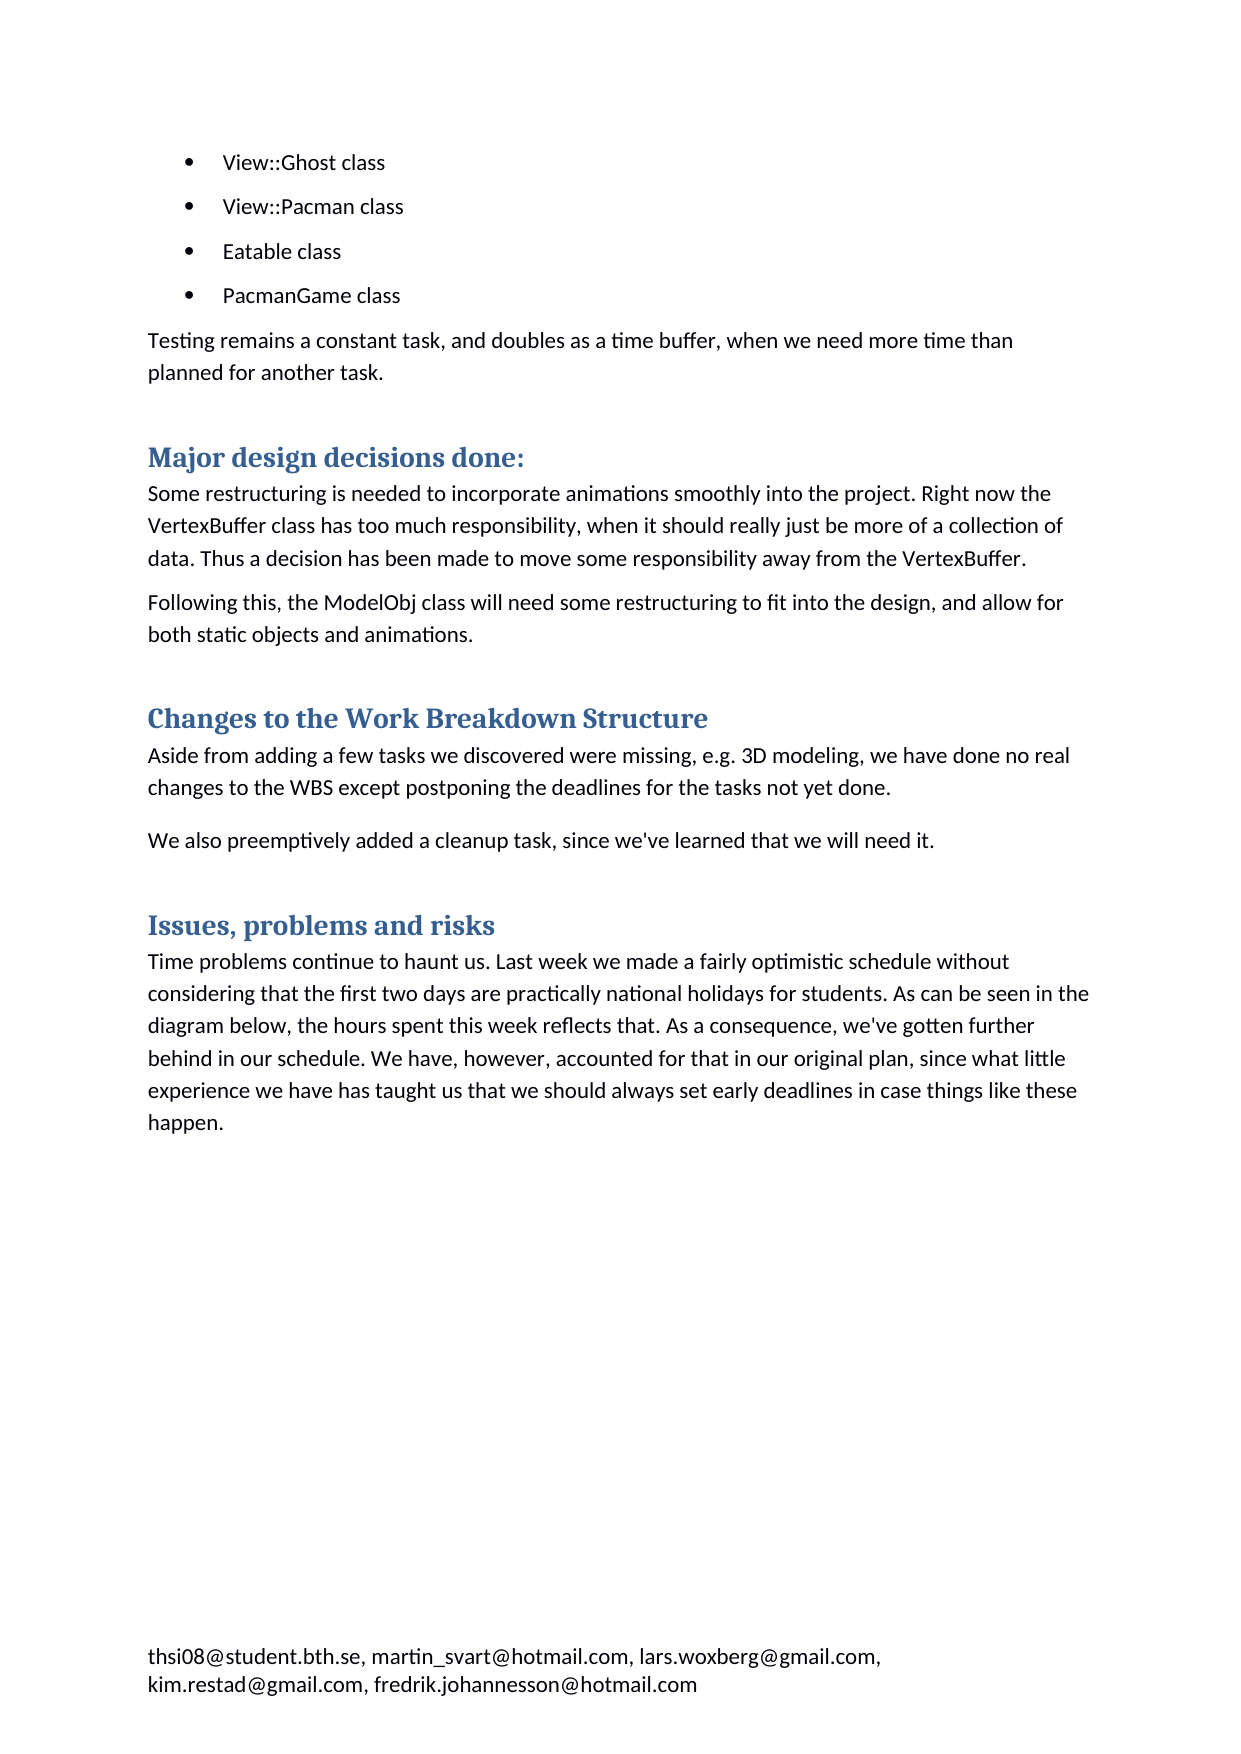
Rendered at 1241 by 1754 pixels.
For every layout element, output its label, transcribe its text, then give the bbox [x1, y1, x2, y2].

text Aside from adding a few tasks we discovered were missing, e.g. 3D modeling, we have done no real changes to the WBS except postponing the deadlines for the tasks not yet done. [148, 741, 1093, 801]
text Time problems continue to haunt us. Last week we made a fairly optimistic schedule without considering that the first two days are practically national holidays for students. As can be seen in the diagram below, the hours spent this week reflects that. As a consequence, we've gotten further behind in our schedule. We have, however, accounted for that in our original plan, since what little experience we have has taught us that we should always set early deadlines in case things like these happen. [148, 947, 1093, 1136]
list Eatable class [185, 237, 1093, 265]
subtitle Major design decisions done: [148, 441, 1093, 474]
subtitle Changes to the Work Breakdown Structure [148, 703, 1093, 736]
text We also preemptively added a cleanup task, since we've learned that we will need it. [148, 826, 1093, 854]
subtitle Issues, problems and risks [148, 909, 1093, 942]
text Following this, the ModelObj class will need some restructuring to fit into the design, and allow for both static objects and animations. [148, 588, 1093, 648]
text Testing remains a constant task, and doubles as a time buffer, when we need more time than planned for another task. [148, 326, 1093, 387]
text Some restructuring is needed to incorporate animations smoothly into the project. Right now the VertexBuffer class has too much responsibility, when it should really just be more of a collection of data. Thus a decision has been made to move some responsibility away from the VertexBuffer. [148, 479, 1093, 572]
list View::Ghost class [185, 148, 1093, 176]
list PacmanGame class [185, 282, 1093, 310]
list View::Pacman class [185, 192, 1093, 220]
